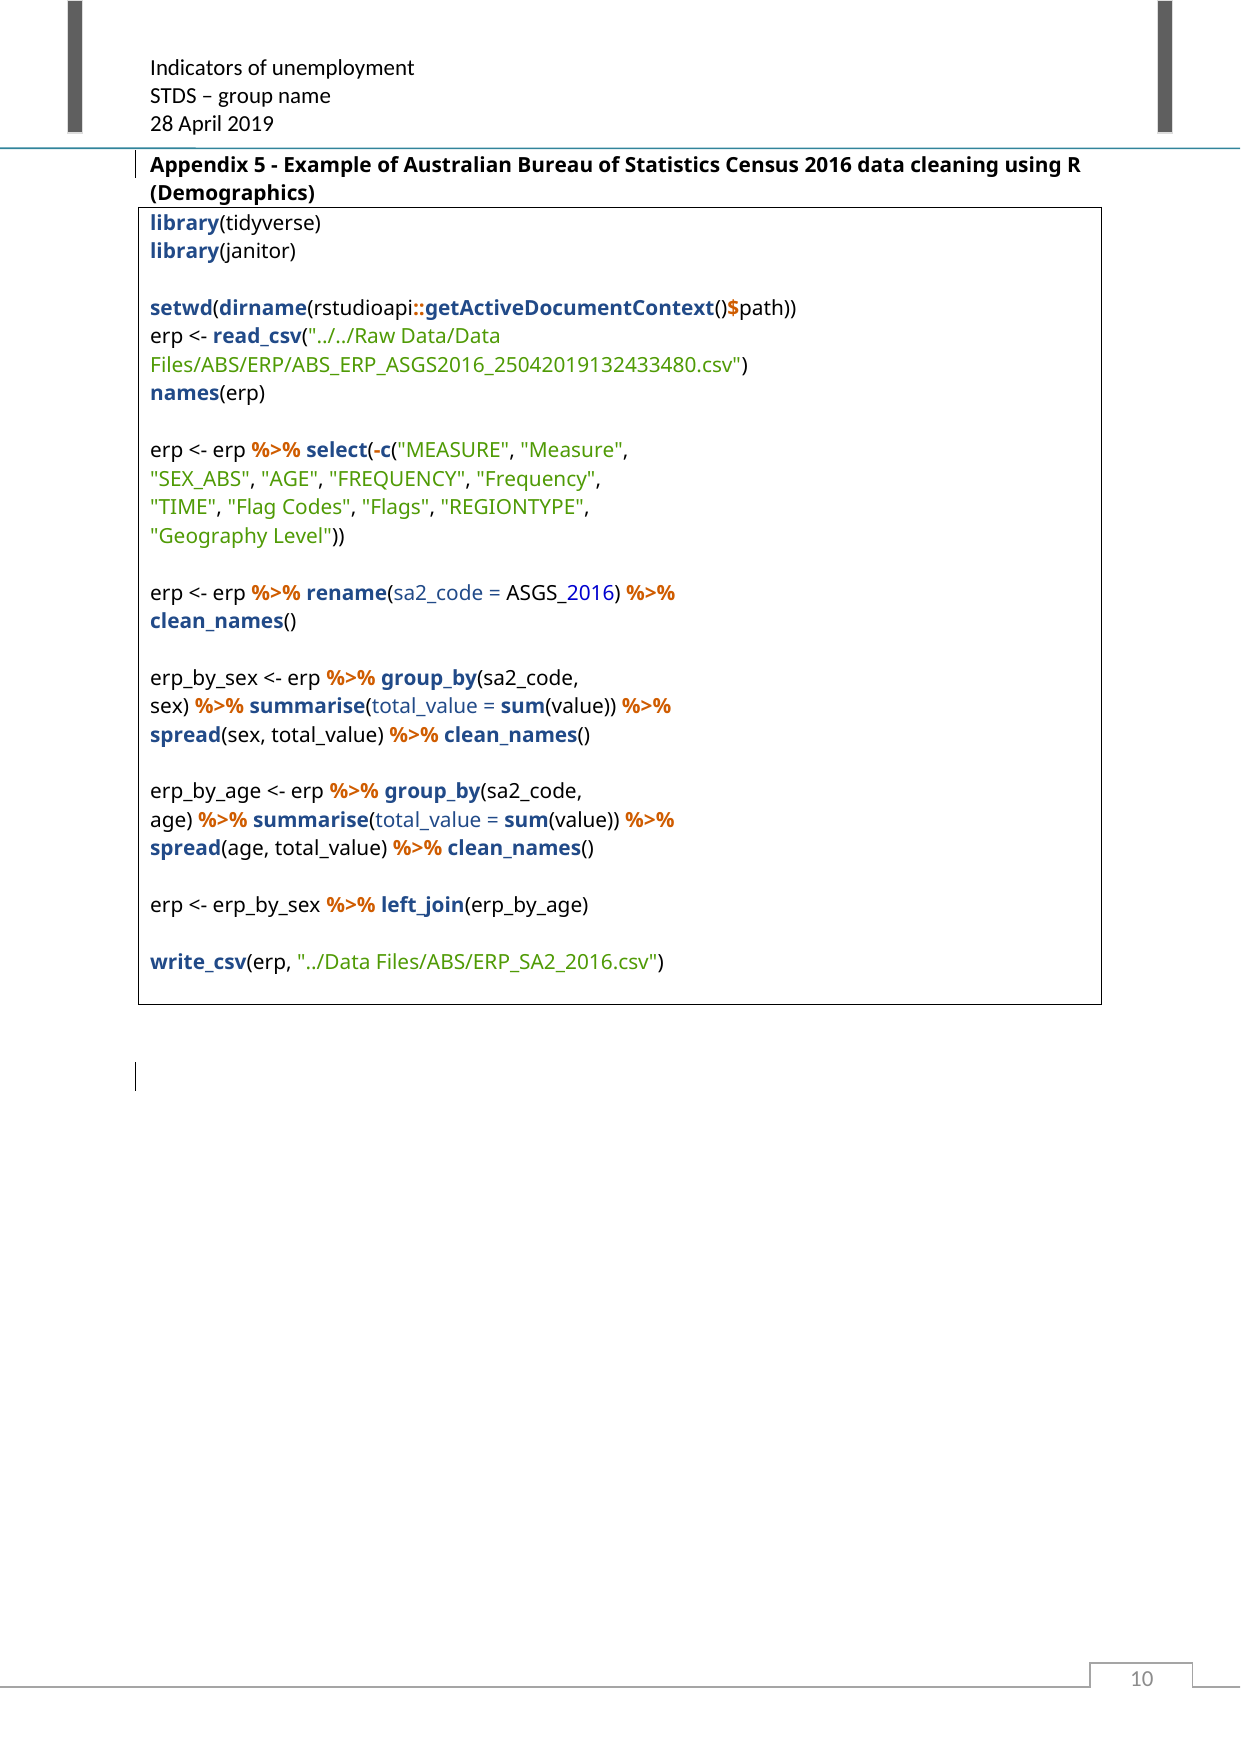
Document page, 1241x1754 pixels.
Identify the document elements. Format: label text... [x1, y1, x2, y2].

text (Demographics) [150, 178, 1090, 207]
text Appendix 5 - Example of Australian Bureau of Statistics Census 2016 data cleaning using R [150, 150, 1090, 178]
table_header library(tidyverse) library(janitor) setwd(dirname(rstudioapi::getActiveDocumentContext()$path)) erp <- read_csv("../../Raw Data/Data Files/ABS/ERP/ABS_ERP_ASGS2016_25042019132433480.csv") names(erp) erp <- erp %>% select(-c("MEASURE", "Measure", "SEX_ABS", "AGE", "FREQUENCY", "Frequency", "TIME", "Flag Codes", "Flags", "REGIONTYPE", "Geography Level")) erp <- erp %>% rename(sa2_code = ASGS_2016) %>% clean_names() erp_by_sex <- erp %>% group_by(sa2_code, sex) %>% summarise(total_value = sum(value)) %>% spread(sex, total_value) %>% clean_names() erp_by_age <- erp %>% group_by(sa2_code, age) %>% summarise(total_value = sum(value)) %>% spread(age, total_value) %>% clean_names() erp <- erp_by_sex %>% left_join(erp_by_age) write_csv(erp, "../Data Files/ABS/ERP_SA2_2016.csv") [139, 208, 1101, 1004]
